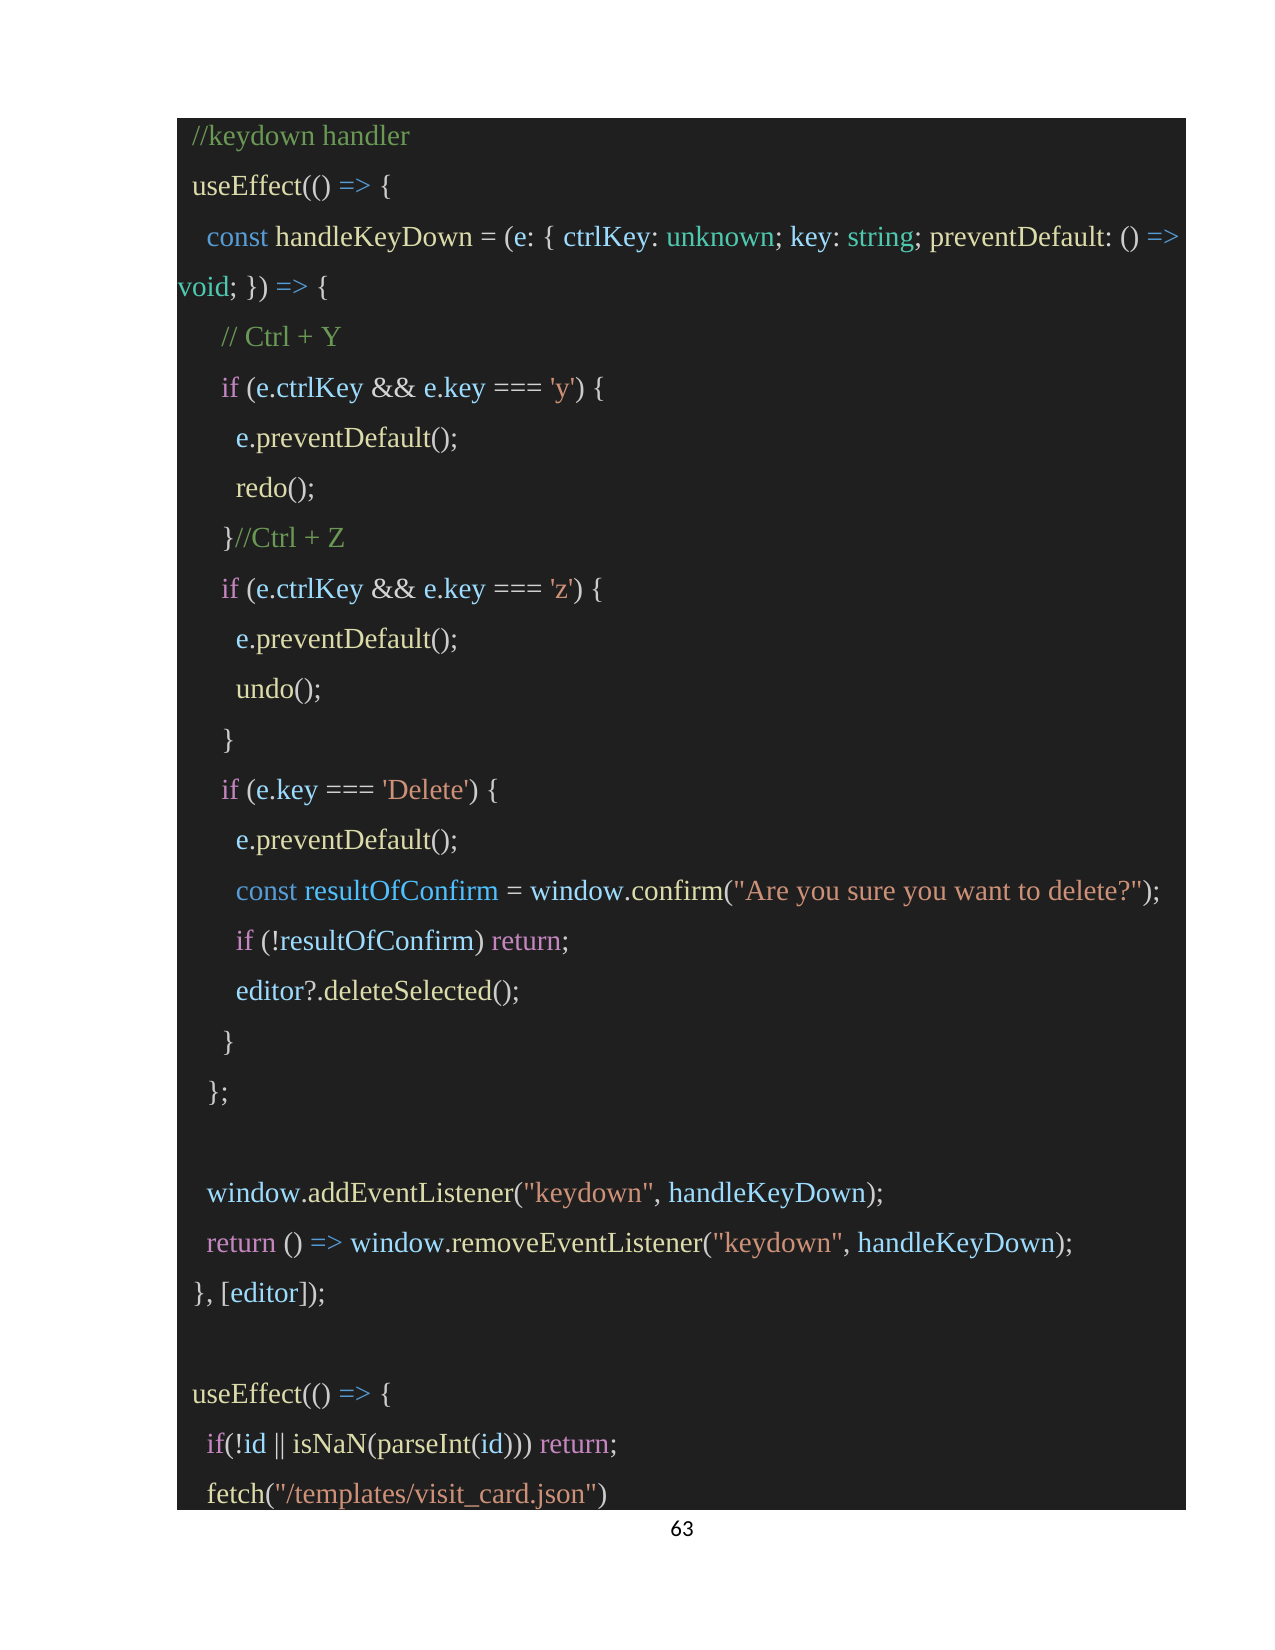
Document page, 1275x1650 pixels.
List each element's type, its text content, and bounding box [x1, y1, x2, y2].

text } [177, 1024, 1186, 1057]
text e.preventDefault(); [177, 822, 1186, 856]
text } [177, 722, 1186, 755]
text window.addEventListener("keydown", handleKeyDown); [177, 1175, 1186, 1208]
text redo(); [177, 470, 1186, 504]
text return () => window.removeEventListener("keydown", handleKeyDown); [177, 1225, 1186, 1258]
text editor?.deleteSelected(); [177, 973, 1186, 1007]
text if(!id || isNaN(parseInt(id))) return; [177, 1426, 1186, 1460]
text // Ctrl + Y [177, 319, 1186, 353]
text const handleKeyDown = (e: { ctrlKey: unknown; key: string; preventDefault: () => void; }) => { [177, 219, 1186, 303]
text fetch("/templates/visit_card.json") [177, 1477, 1186, 1510]
text useEffect(() => { [177, 168, 1186, 202]
text }; [177, 1074, 1186, 1108]
text e.preventDefault(); [177, 420, 1186, 453]
text const resultOfConfirm = window.confirm("Are you sure you want to delete?"); [177, 873, 1186, 906]
text }, [editor]); [177, 1275, 1186, 1309]
text if (e.key === 'Delete') { [177, 772, 1186, 806]
text useEffect(() => { [177, 1376, 1186, 1409]
text //keydown handler [177, 118, 1186, 152]
text }//Ctrl + Z [177, 521, 1186, 554]
text undo(); [177, 672, 1186, 705]
text if (e.ctrlKey && e.key === 'y') { [177, 370, 1186, 403]
text e.preventDefault(); [177, 621, 1186, 655]
text if (!resultOfConfirm) return; [177, 923, 1186, 957]
text if (e.ctrlKey && e.key === 'z') { [177, 571, 1186, 604]
